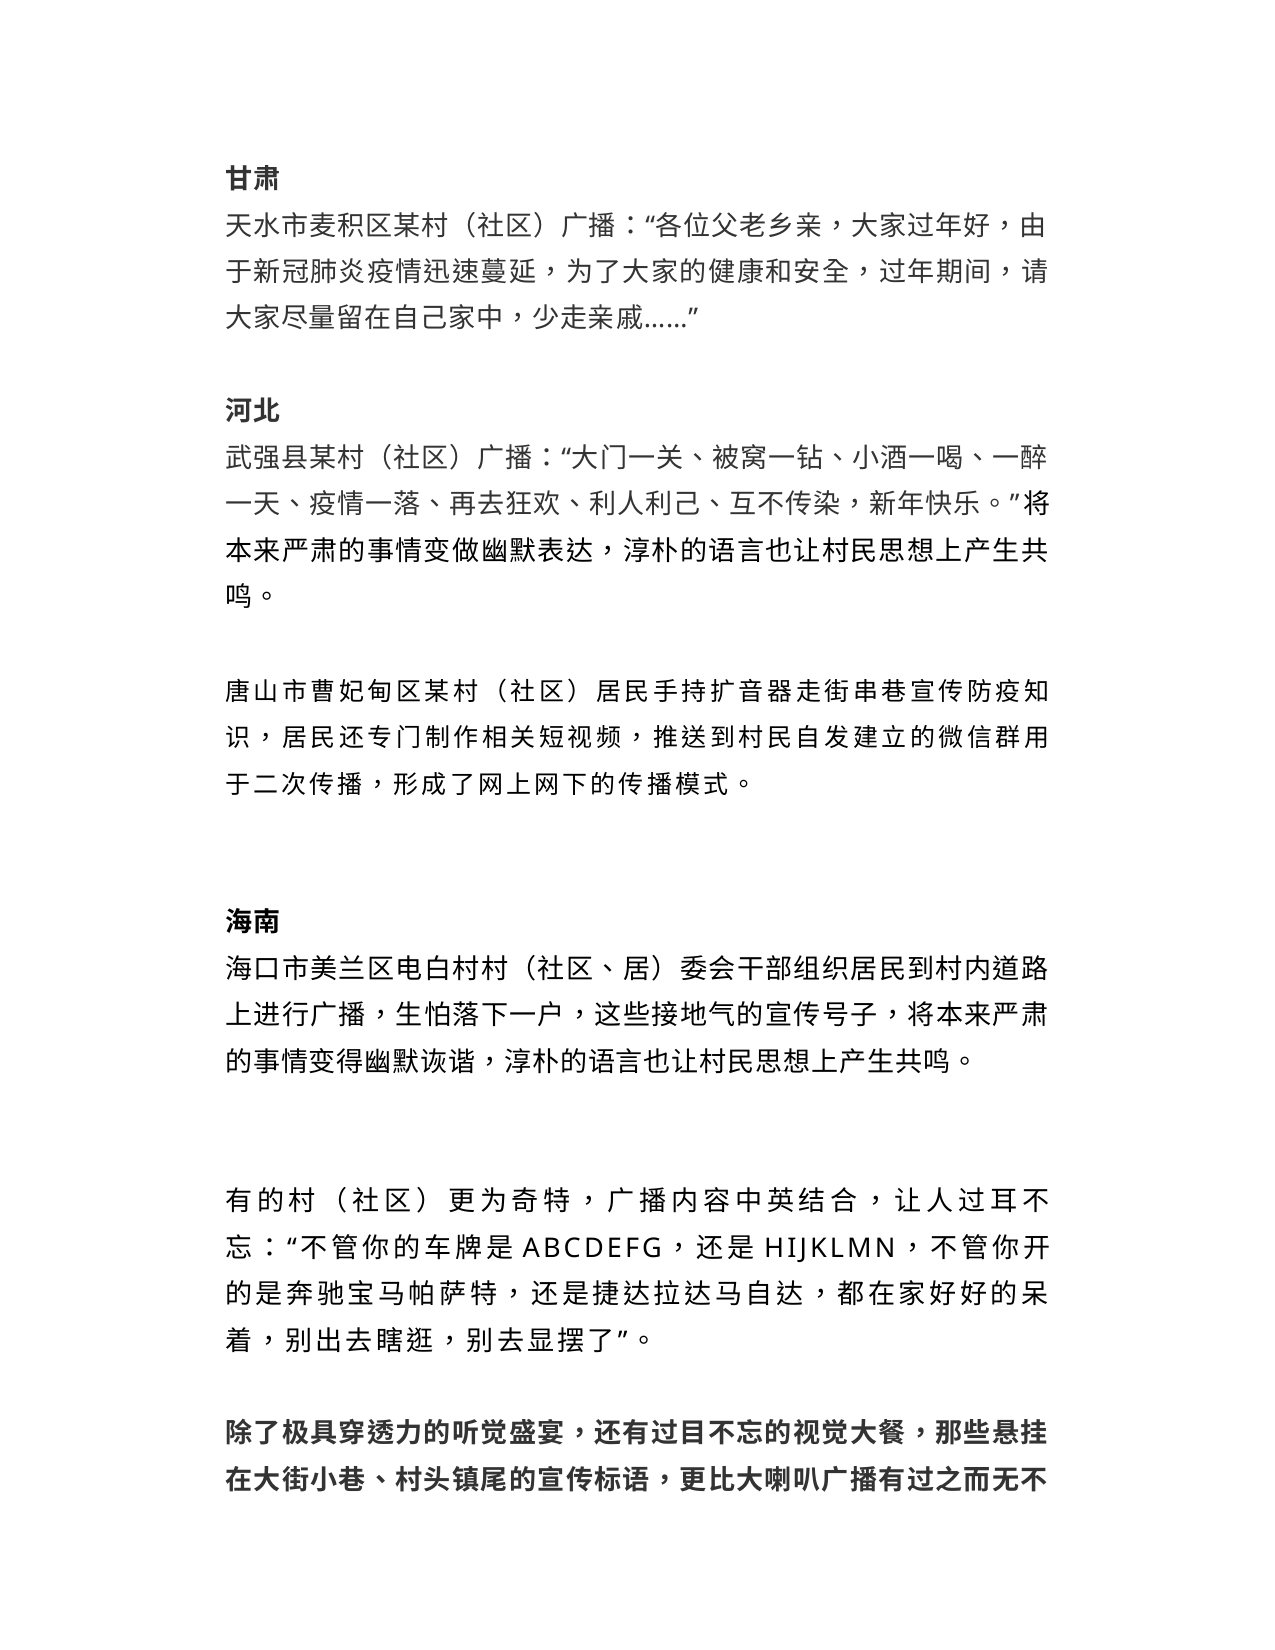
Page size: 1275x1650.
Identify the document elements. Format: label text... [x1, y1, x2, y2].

text 武强县某村（社区）广播：“大门一关、被窝一钻、小酒一喝、一醉一天、疫情一落、再去狂欢、利人利己、互不传染，新年快乐。”将本来严肃的事情变做幽默表达，淳朴的语言也让村民思想上产生共鸣。 [225, 429, 1050, 614]
text 河北 [225, 382, 1050, 429]
text 海口市美兰区电白村村（社区、居）委会干部组织居民到村内道路上进行广播，生怕落下一户，这些接地气的宣传号子，将本来严肃的事情变得幽默诙谐，淳朴的语言也让村民思想上产生共鸣。 [225, 940, 1050, 1079]
text 甘肃 [225, 150, 1050, 196]
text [225, 1404, 1050, 1497]
text 有的村（社区）更为奇特，广播内容中英结合，让人过耳不忘：“不管你的车牌是ABCDEFG，还是HIJKLMN，不管你开的是奔驰宝马帕萨特，还是捷达拉达马自达，都在家好好的呆着，别出去瞎逛，别去显摆了”。 [225, 1172, 1050, 1358]
text 海南 [225, 893, 1050, 940]
text 唐山市曹妃甸区某村（社区）居民手持扩音器走街串巷宣传防疫知识，居民还专门制作相关短视频，推送到村民自发建立的微信群用于二次传播，形成了网上网下的传播模式。 [225, 661, 1050, 800]
text 天水市麦积区某村（社区）广播：“各位父老乡亲，大家过年好，由于新冠肺炎疫情迅速蔓延，为了大家的健康和安全，过年期间，请大家尽量留在自己家中，少走亲戚……” [225, 196, 1050, 336]
